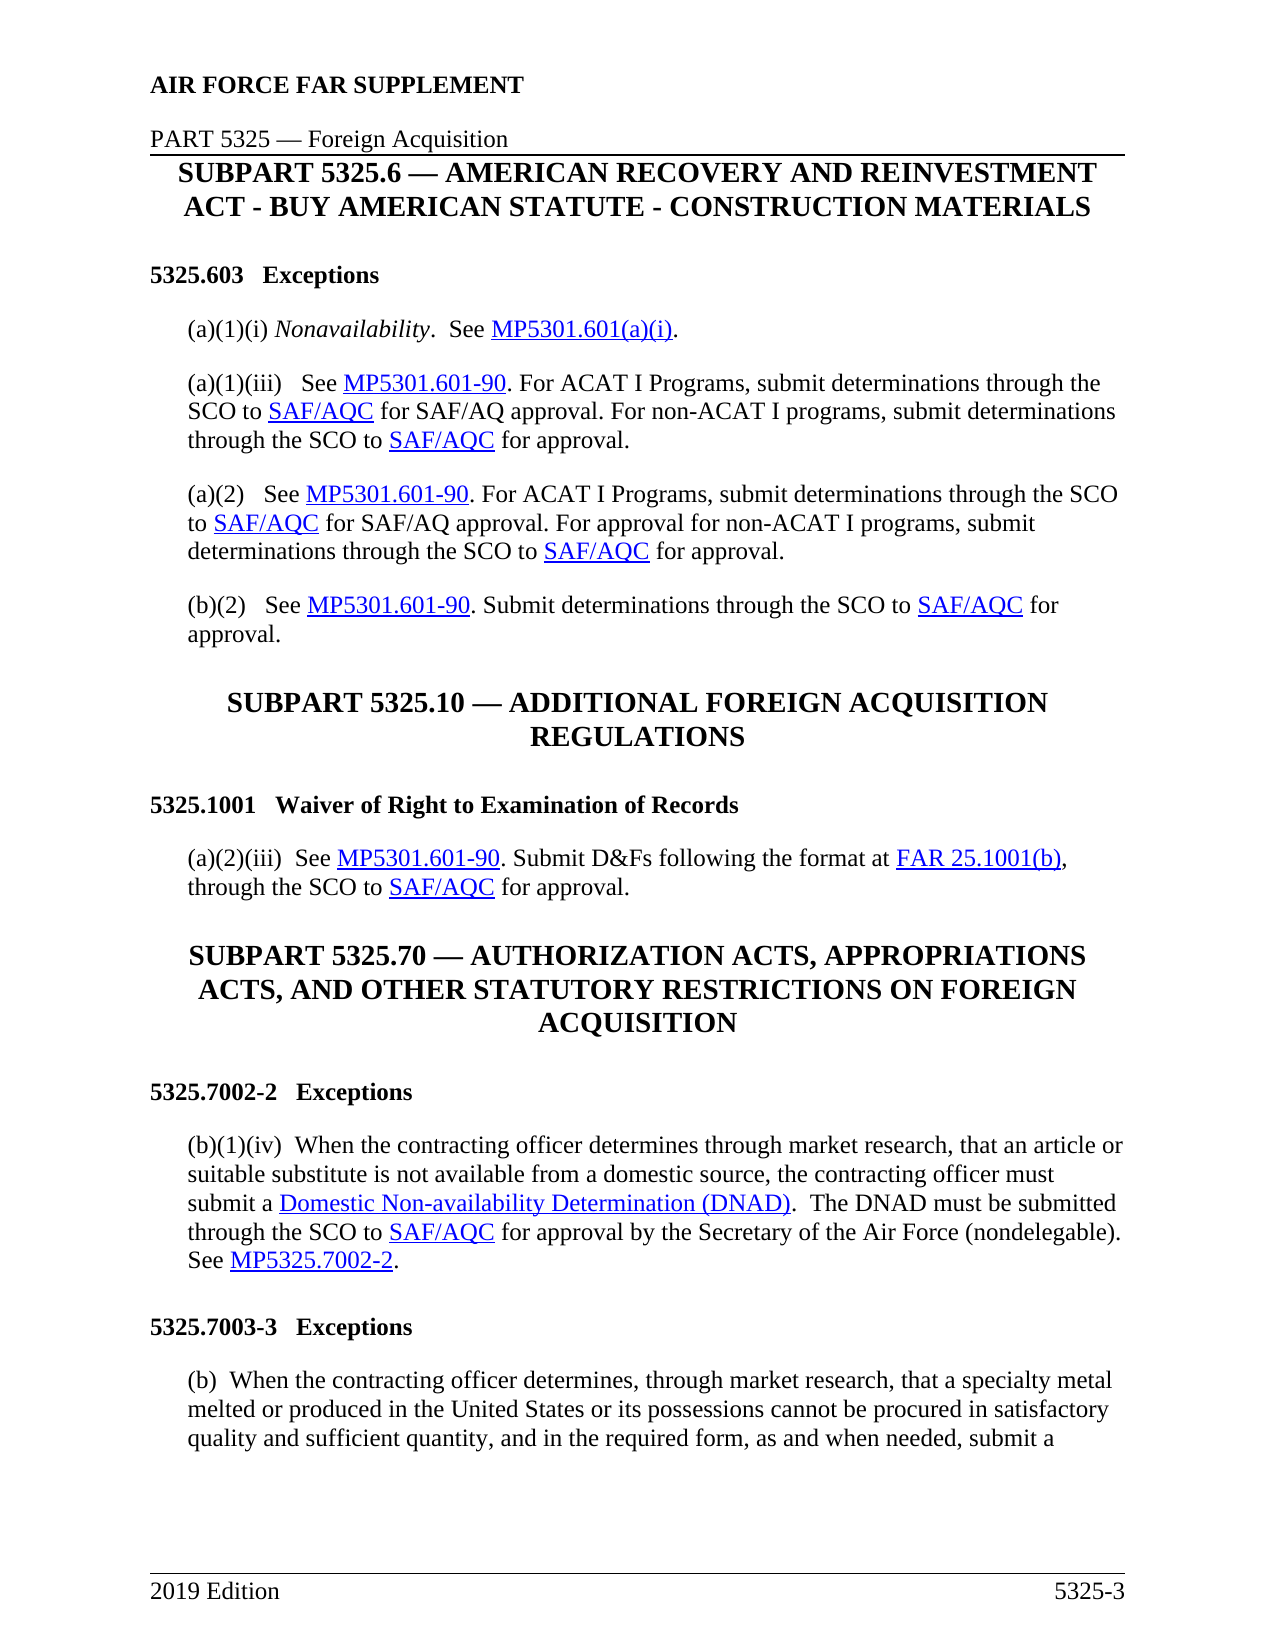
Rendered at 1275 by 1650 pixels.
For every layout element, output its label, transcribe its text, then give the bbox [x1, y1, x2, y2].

subtitle 5325.7003-3 Exceptions [150, 1312, 1125, 1340]
subtitle SUBPART 5325.70 — AUTHORIZATION ACTS, APPROPRIATIONS ACTS, AND OTHER STATUTORY RESTRICTIONS ON FOREIGN ACQUISITION [150, 938, 1125, 1039]
list (a)(1)(i) Nonavailability. See MP5301.601(a)(i). [187, 314, 1125, 343]
list (a)(2)(iii) See MP5301.601-90. Submit D&Fs following the format at FAR 25.1001(b), through the SCO to SAF/AQC for approval. [187, 843, 1125, 901]
subtitle 5325.1001 Waiver of Right to Examination of Records [150, 790, 1125, 818]
list (a)(1)(iii) See MP5301.601-90. For ACAT I Programs, submit determinations through the SCO to SAF/AQC for SAF/AQ approval. For non-ACAT I programs, submit determinations through the SCO to SAF/AQC for approval. [187, 368, 1125, 454]
list (b)(1)(iv) When the contracting officer determines through market research, that an article or suitable substitute is not available from a domestic source, the contracting officer must submit a Domestic Non-availability Determination (DNAD). The DNAD must be submitted through the SCO to SAF/AQC for approval by the Secretary of the Air Force (nondelegable). See MP5325.7002-2. [187, 1130, 1125, 1274]
subtitle 5325.603 Exceptions [150, 260, 1125, 289]
subtitle SUBPART 5325.10 — ADDITIONAL FOREIGN ACQUISITION REGULATIONS [150, 685, 1125, 752]
subtitle 5325.7002-2 Exceptions [150, 1077, 1125, 1105]
list (b)(2) See MP5301.601-90. Submit determinations through the SCO to SAF/AQC for approval. [187, 590, 1125, 648]
subtitle SUBPART 5325.6 — AMERICAN RECOVERY AND REINVESTMENT ACT - BUY AMERICAN STATUTE - CONSTRUCTION MATERIALS [150, 156, 1125, 223]
list (a)(2) See MP5301.601-90. For ACAT I Programs, submit determinations through the SCO to SAF/AQC for SAF/AQ approval. For approval for non-ACAT I programs, submit determinations through the SCO to SAF/AQC for approval. [187, 479, 1125, 565]
